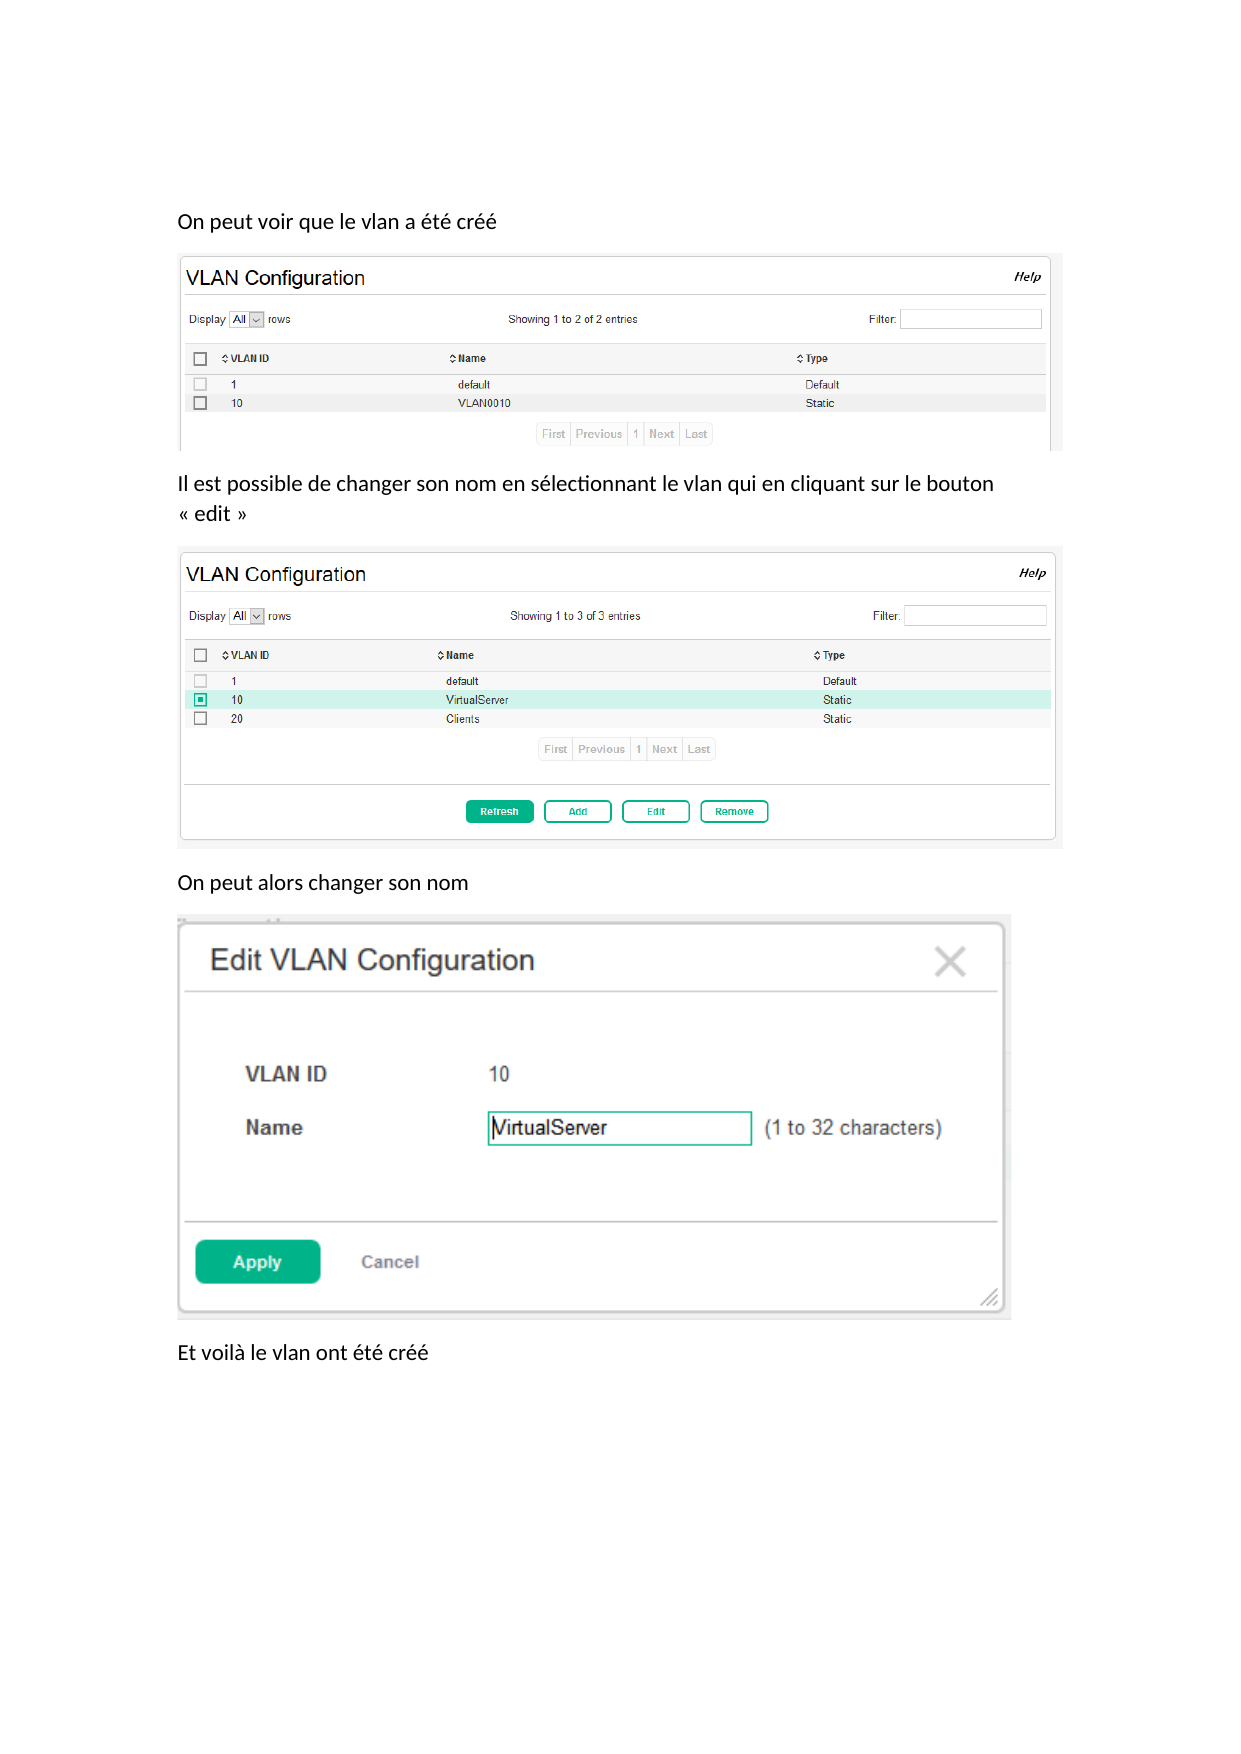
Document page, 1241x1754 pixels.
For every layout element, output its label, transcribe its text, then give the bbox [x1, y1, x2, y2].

picture [177, 914, 1012, 1320]
text Il est possible de changer son nom en sélectionnant le vlan qui en cliquant sur le bouton « edit » [177, 469, 1063, 527]
picture [177, 546, 1063, 849]
picture [177, 253, 1063, 451]
text Et voilà le vlan ont été créé [177, 1338, 1063, 1366]
text On peut alors changer son nom [177, 868, 1063, 896]
text On peut voir que le vlan a été créé [177, 207, 1063, 235]
